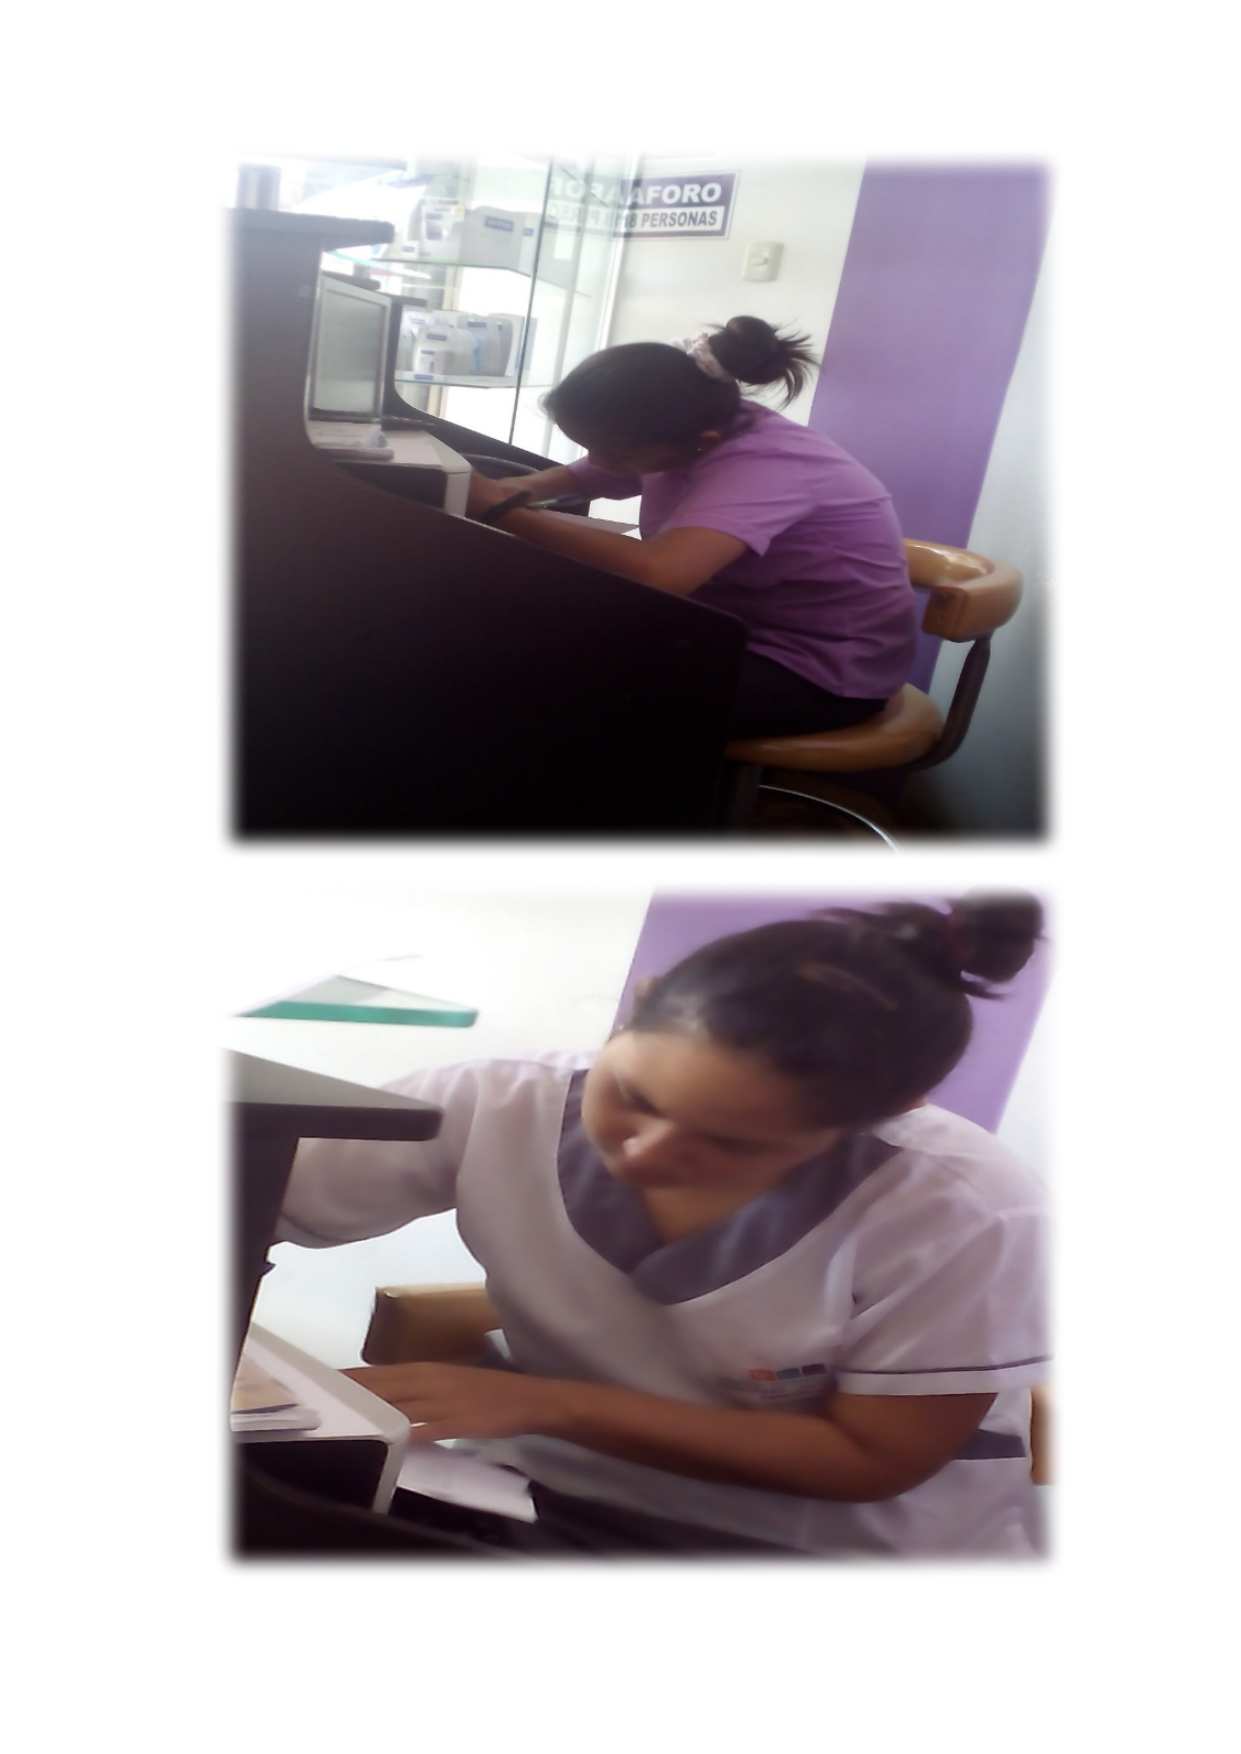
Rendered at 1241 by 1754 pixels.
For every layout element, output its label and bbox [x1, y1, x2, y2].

picture [243, 176, 1037, 831]
picture [243, 907, 1037, 1550]
